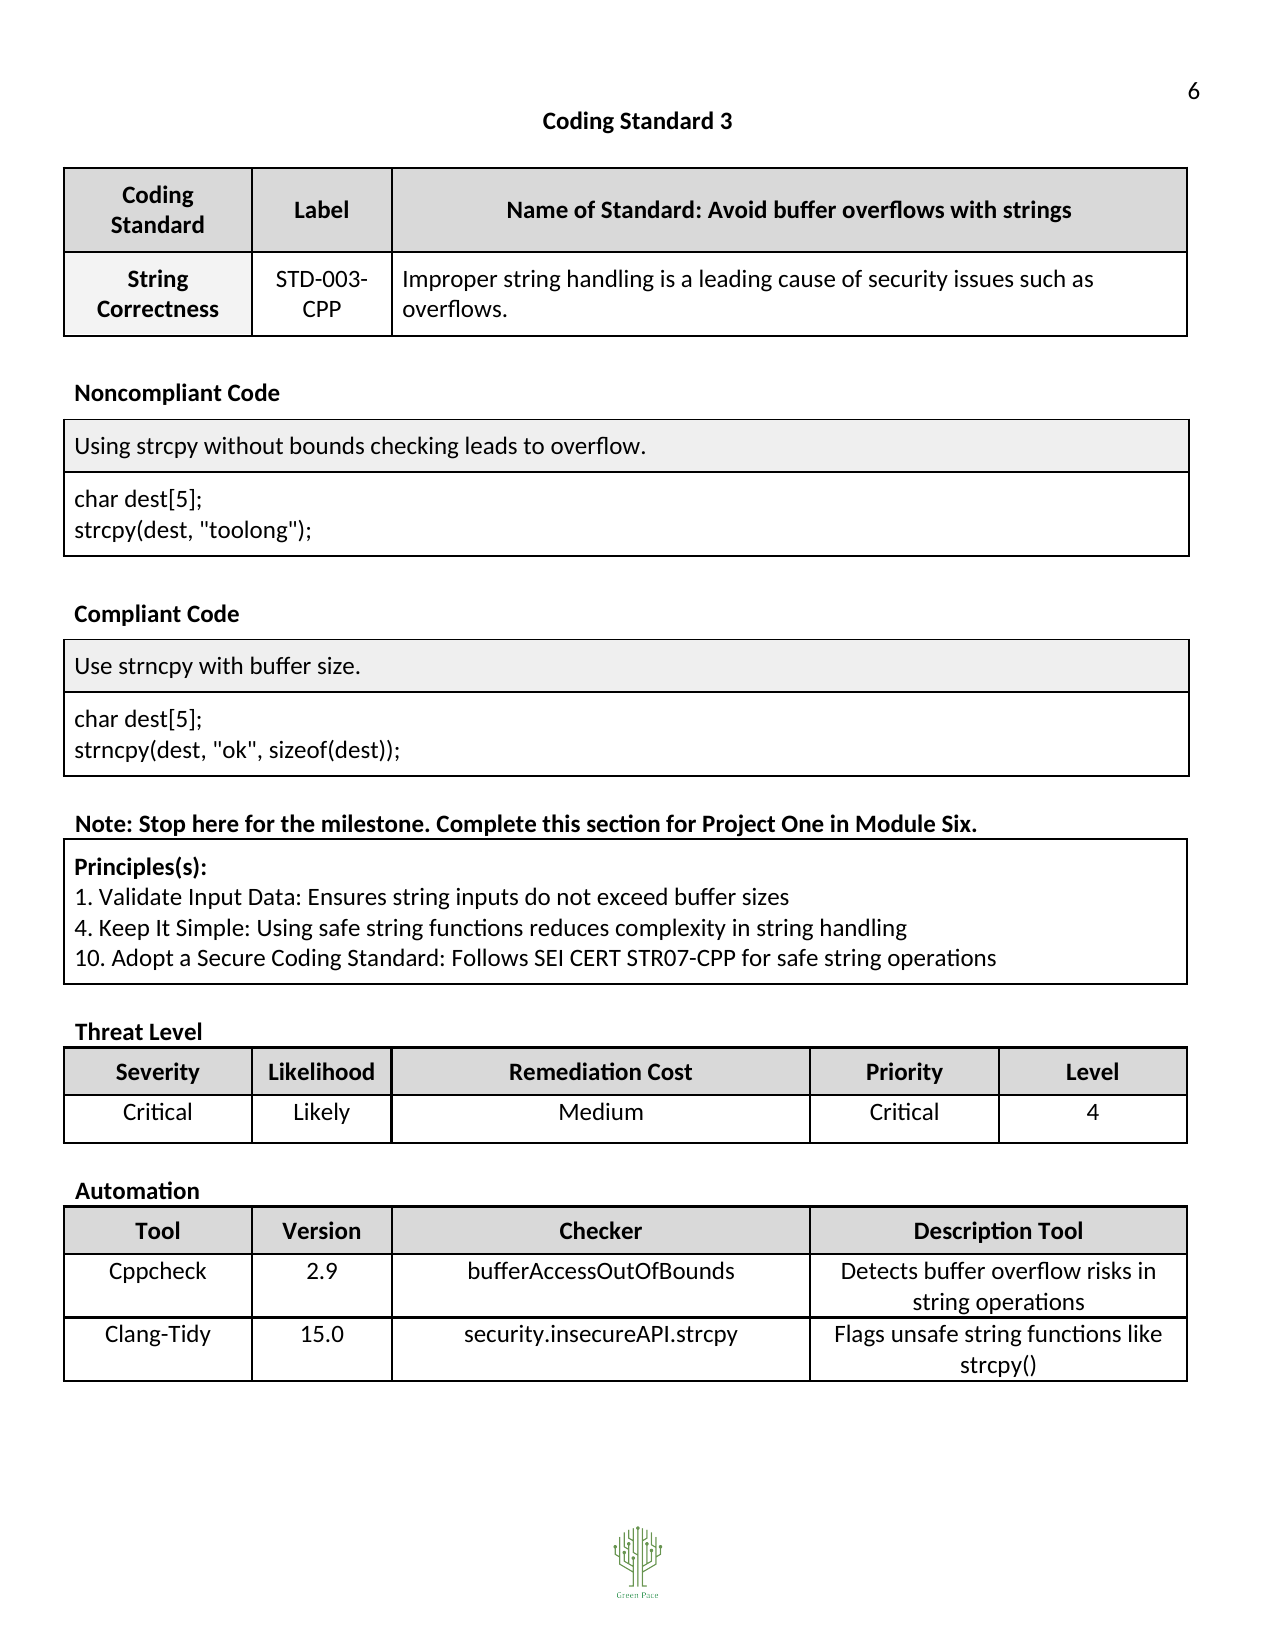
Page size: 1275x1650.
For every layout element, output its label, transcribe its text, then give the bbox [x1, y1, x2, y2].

table_cell Clang-Tidy [65, 1319, 251, 1379]
table_cell Detects buffer overflow risks in string operations [811, 1255, 1186, 1316]
table_cell Cppcheck [65, 1255, 251, 1316]
table_cell Critical [65, 1096, 251, 1142]
table_header Version [253, 1208, 391, 1253]
text Note: Stop here for the milestone. Complete this section for Project One in Module Six. [75, 808, 1200, 838]
table_cell char dest[5]; strncpy(dest, "ok", sizeof(dest)); [65, 693, 1188, 775]
table_cell STD-003-CPP [253, 253, 391, 334]
table_cell bufferAccessOutOfBounds [393, 1255, 809, 1316]
table_header Checker [393, 1208, 809, 1253]
table_header Principles(s): 1. Validate Input Data: Ensures string inputs do not exceed buffer sizes 4. Keep It Simple: Using safe string functions reduces complexity in string handling 10. Adopt a Secure Coding Standard: Follows SEI CERT STR07-CPP for safe string operations [65, 840, 1186, 983]
text Threat Level [75, 1016, 1200, 1046]
table_cell Likely [253, 1096, 390, 1142]
table_cell Critical [811, 1096, 998, 1142]
table_header Label [253, 169, 391, 251]
table_cell char dest[5]; strcpy(dest, "toolong"); [65, 473, 1188, 555]
table_header Description Tool [811, 1208, 1186, 1253]
table_cell String Correctness [65, 253, 251, 334]
subtitle Coding Standard 3 [75, 106, 1200, 136]
table_header Tool [65, 1208, 251, 1253]
table_cell Using strcpy without bounds checking leads to overflow. [65, 420, 1188, 471]
table_header Name of Standard: Avoid buffer overflows with strings [393, 169, 1186, 251]
table_header Priority [811, 1049, 998, 1094]
table_header Noncompliant Code [64, 367, 1189, 418]
table_cell Use strncpy with buffer size. [65, 640, 1188, 691]
picture [605, 1521, 670, 1606]
table_cell 2.9 [253, 1255, 391, 1316]
text Automation [75, 1175, 1200, 1205]
table_cell security.insecureAPI.strcpy [393, 1319, 809, 1379]
table_header Coding Standard [65, 169, 251, 251]
table_header Compliant Code [64, 588, 1189, 639]
table_cell Improper string handling is a leading cause of security issues such as overflows. [393, 253, 1186, 334]
table_cell Flags unsafe string functions like strcpy() [811, 1319, 1186, 1379]
table_cell 4 [1000, 1096, 1186, 1142]
table_cell 15.0 [253, 1319, 391, 1379]
table_header Level [1000, 1049, 1186, 1094]
table_header Likelihood [253, 1049, 390, 1094]
table_cell Medium [393, 1096, 809, 1142]
table_header Remediation Cost [393, 1049, 809, 1094]
table_header Severity [65, 1049, 251, 1094]
